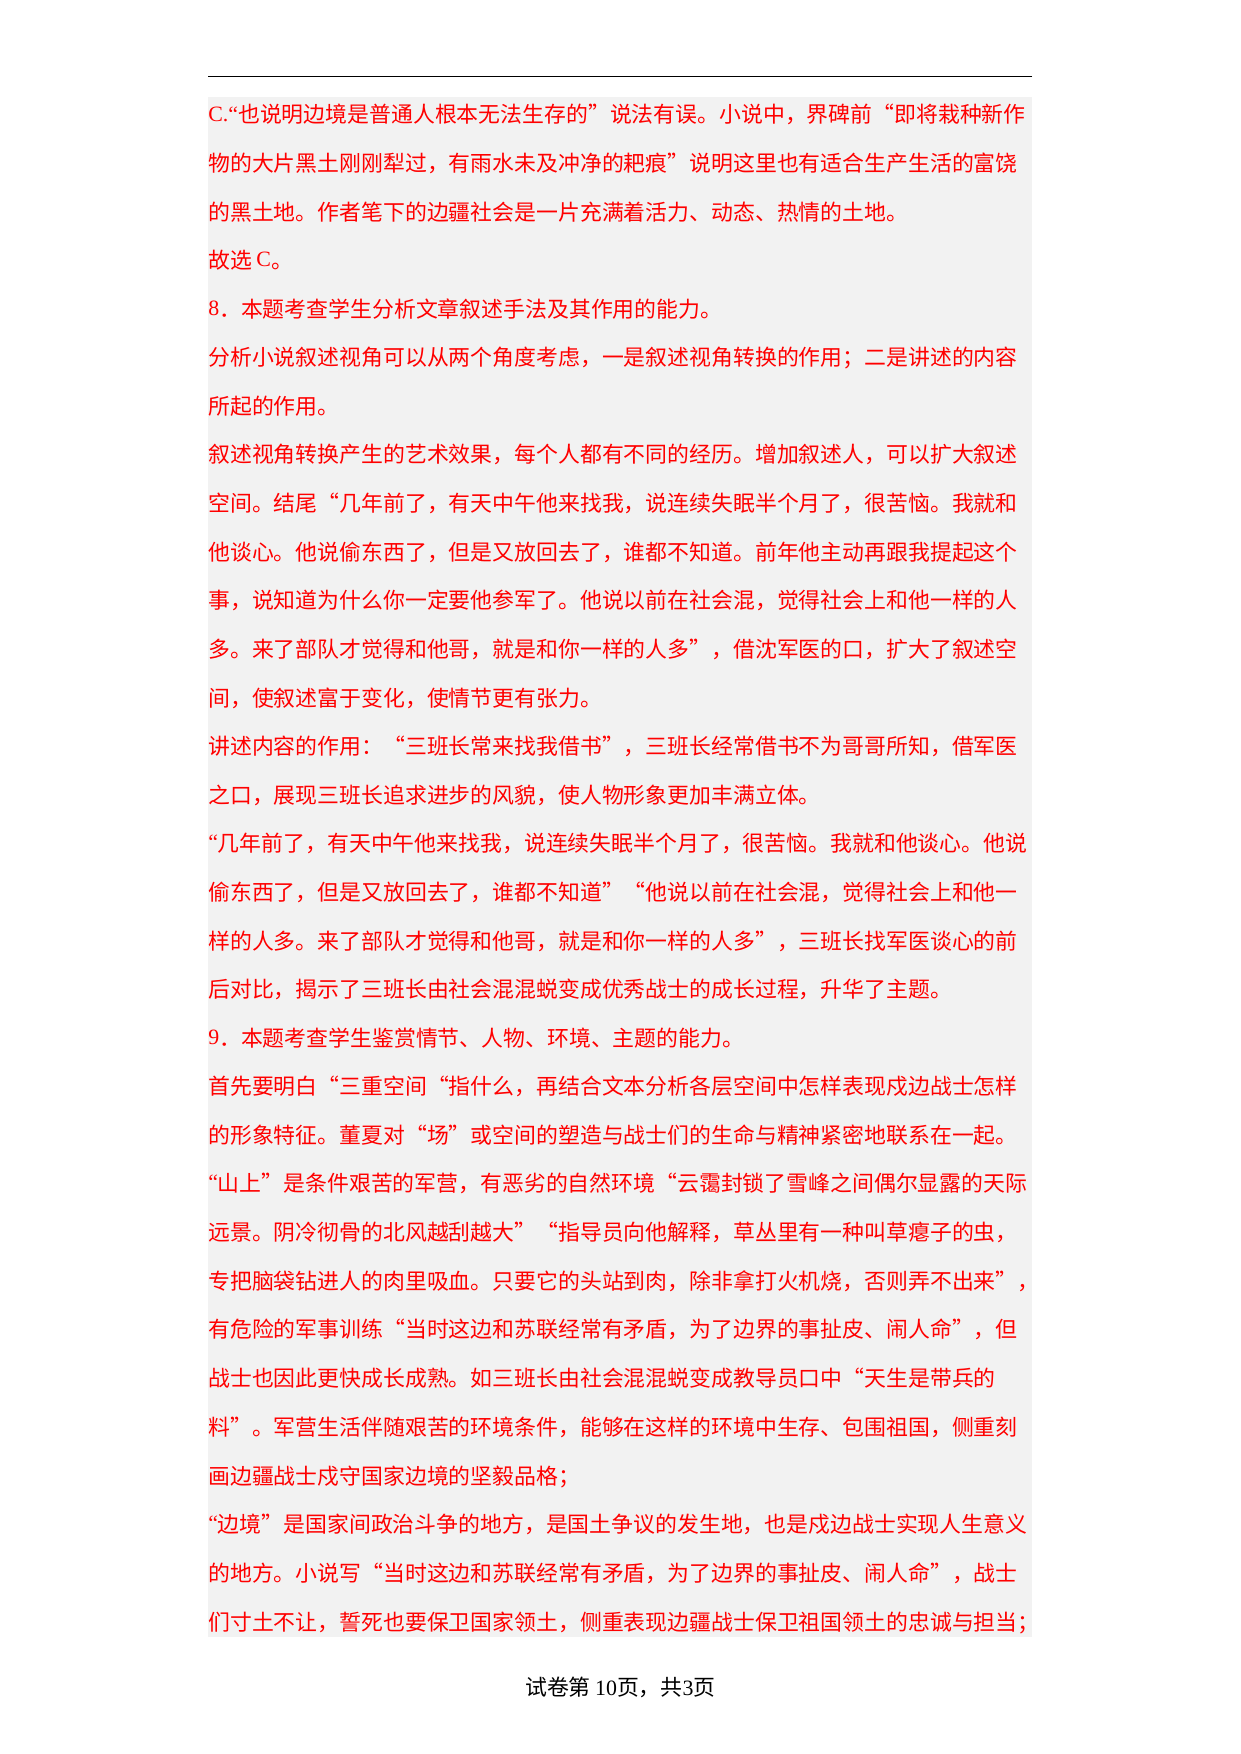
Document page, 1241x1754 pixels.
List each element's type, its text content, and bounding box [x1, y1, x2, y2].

text “山上”是条件艰苦的军营，有恶劣的自然环境“云霭封锁了雪峰之间偶尔显露的天际远景。阴冷彻骨的北风越刮越大”“指导员向他解释，草丛里有一种叫草瘪子的虫，专把脑袋钻进人的肉里吸血。只要它的头站到肉，除非拿打火机烧，否则弄不出来”，有危险的军事训练“当时这边和苏联经常有矛盾，为了边界的事扯皮、闹人命”，但战士也因此更快成长成熟。如三班长由社会混混蜕变成教导员口中“天生是带兵的料”。军营生活伴随艰苦的环境条件，能够在这样的环境中生存、包围祖国，侧重刻画边疆战士戍守国家边境的坚毅品格； [208, 1166, 1032, 1491]
text 叙述视角转换产生的艺术效果，每个人都有不同的经历。增加叙述人，可以扩大叙述空间。结尾“几年前了，有天中午他来找我，说连续失眠半个月了，很苦恼。我就和他谈心。他说偷东西了，但是又放回去了，谁都不知道。前年他主动再跟我提起这个事，说知道为什么你一定要他参军了。他说以前在社会混，觉得社会上和他一样的人多。来了部队才觉得和他哥，就是和你一样的人多”，借沈军医的口，扩大了叙述空间，使叙述富于变化，使情节更有张力。 [208, 437, 1032, 713]
text 讲述内容的作用：“三班长常来找我借书”，三班长经常借书不为哥哥所知，借军医之口，展现三班长追求进步的风貌，使人物形象更加丰满立体。 [208, 729, 1032, 810]
text “边境”是国家间政治斗争的地方，是国土争议的发生地，也是戍边战士实现人生意义的地方。小说写“当时这边和苏联经常有矛盾，为了边界的事扯皮、闹人命”，战士们寸土不让，誓死也要保卫国家领土，侧重表现边疆战士保卫祖国领土的忠诚与担当； [208, 1507, 1032, 1637]
text 首先要明白“三重空间“指什么，再结合文本分析各层空间中怎样表现戍边战士怎样的形象特征。董夏对“场”或空间的塑造与战士们的生命与精神紧密地联系在一起。 [208, 1069, 1032, 1150]
text 9．本题考查学生鉴赏情节、人物、环境、主题的能力。 [208, 1020, 1032, 1053]
text 分析小说叙述视角可以从两个角度考虑，一是叙述视角转换的作用；二是讲述的内容所起的作用。 [208, 339, 1032, 421]
text 8．本题考查学生分析文章叙述手法及其作用的能力。 [208, 291, 1032, 324]
text “几年前了，有天中午他来找我，说连续失眠半个月了，很苦恼。我就和他谈心。他说偷东西了，但是又放回去了，谁都不知道”“他说以前在社会混，觉得社会上和他一样的人多。来了部队才觉得和他哥，就是和你一样的人多”，三班长找军医谈心的前后对比，揭示了三班长由社会混混蜕变成优秀战士的成长过程，升华了主题。 [208, 826, 1032, 1004]
text 故选C。 [208, 243, 1032, 275]
text C.“也说明边境是普通人根本无法生存的”说法有误。小说中，界碑前“即将栽种新作物的大片黑土刚刚犁过，有雨水未及冲净的耙痕”说明这里也有适合生产生活的富饶的黑土地。作者笔下的边疆社会是一片充满着活力、动态、热情的土地。 [208, 97, 1032, 227]
